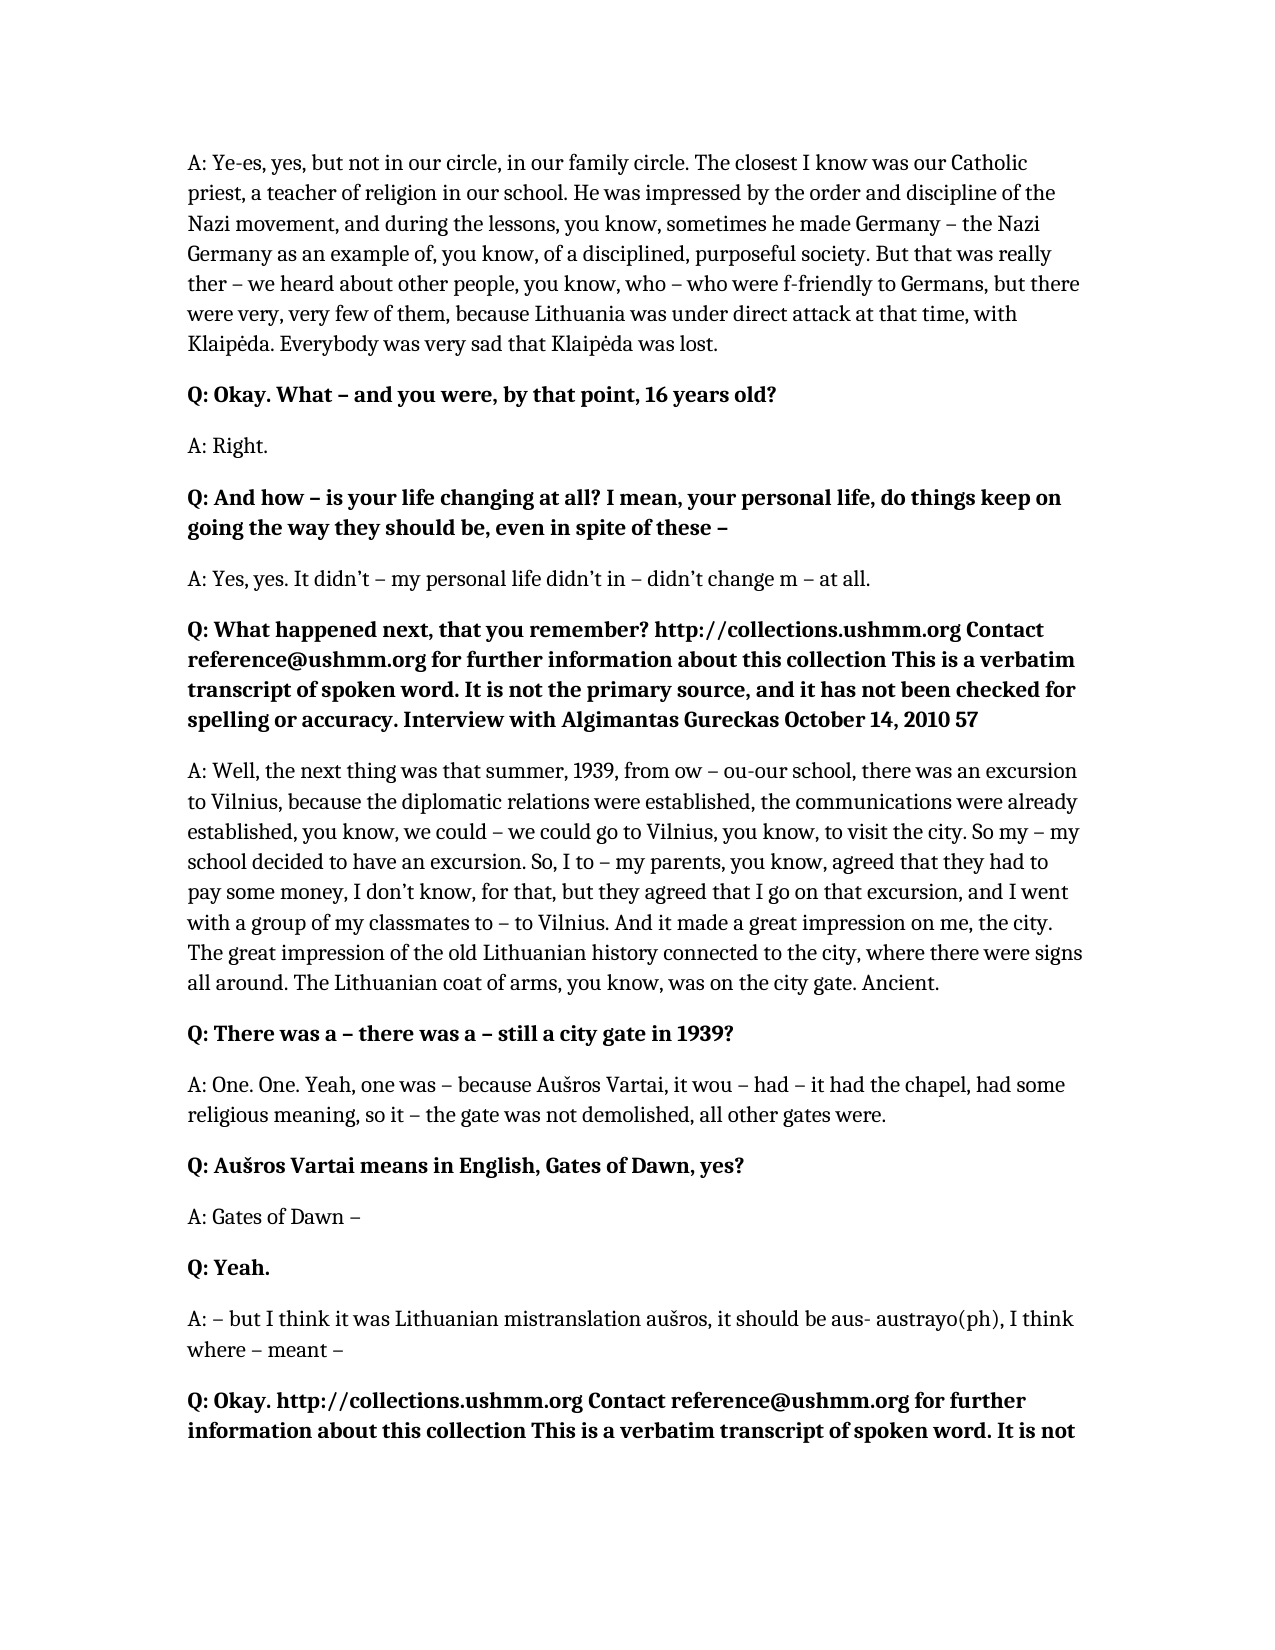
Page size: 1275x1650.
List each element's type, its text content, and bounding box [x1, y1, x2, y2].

text A: Yes, yes. It didn’t – my personal life didn’t in – didn’t change m – at all. [187, 566, 1087, 592]
text A: One. One. Yeah, one was – because Aušros Vartai, it wou – had – it had the chapel, had some religious meaning, so it – the gate was not demolished, all other gates were. [187, 1072, 1087, 1128]
text Q: And how – is your life changing at all? I mean, your personal life, do things keep on going the way they should be, even in spite of these – [187, 484, 1087, 541]
text A: – but I think it was Lithuanian mistranslation aušros, it should be aus- austrayo(ph), I think where – meant – [187, 1306, 1087, 1363]
text A: Well, the next thing was that summer, 1939, from ow – ou-our school, there was an excursion to Vilnius, because the diplomatic relations were established, the communications were already established, you know, we could – we could go to Vilnius, you know, to visit the city. So my – my school decided to have an excursion. So, I to – my parents, you know, agreed that they had to pay some money, I don’t know, for that, but they agreed that I go on that excursion, and I went with a group of my classmates to – to Vilnius. And it made a great impression on me, the city. The great impression of the old Lithuanian history connected to the city, where there were signs all around. The Lithuanian coat of arms, you know, was on the city gate. Ancient. [187, 758, 1087, 996]
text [187, 1387, 1087, 1444]
text A: Right. [187, 433, 1087, 460]
text Q: There was a – there was a – still a city gate in 1939? [187, 1021, 1087, 1047]
text Q: Okay. What – and you were, by that point, 16 years old? [187, 382, 1087, 409]
text Q: What happened next, that you remember? http://collections.ushmm.org Contact reference@ushmm.org for further information about this collection This is a verbatim transcript of spoken word. It is not the primary source, and it has not been checked for spelling or accuracy. Interview with Algimantas Gureckas October 14, 2010 57 [187, 617, 1087, 734]
text A: Gates of Dawn – [187, 1204, 1087, 1231]
text Q: Aušros Vartai means in English, Gates of Dawn, yes? [187, 1153, 1087, 1179]
text Q: Yeah. [187, 1255, 1087, 1282]
text A: Ye-es, yes, but not in our circle, in our family circle. The closest I know was our Catholic priest, a teacher of religion in our school. He was impressed by the order and discipline of the Nazi movement, and during the lessons, you know, sometimes he made Germany – the Nazi Germany as an example of, you know, of a disciplined, purposeful society. But that was really ther – we heard about other people, you know, who – who were f-friendly to Germans, but there were very, very few of them, because Lithuania was under direct attack at that time, with Klaipėda. Everybody was very sad that Klaipėda was lost. [187, 150, 1087, 358]
